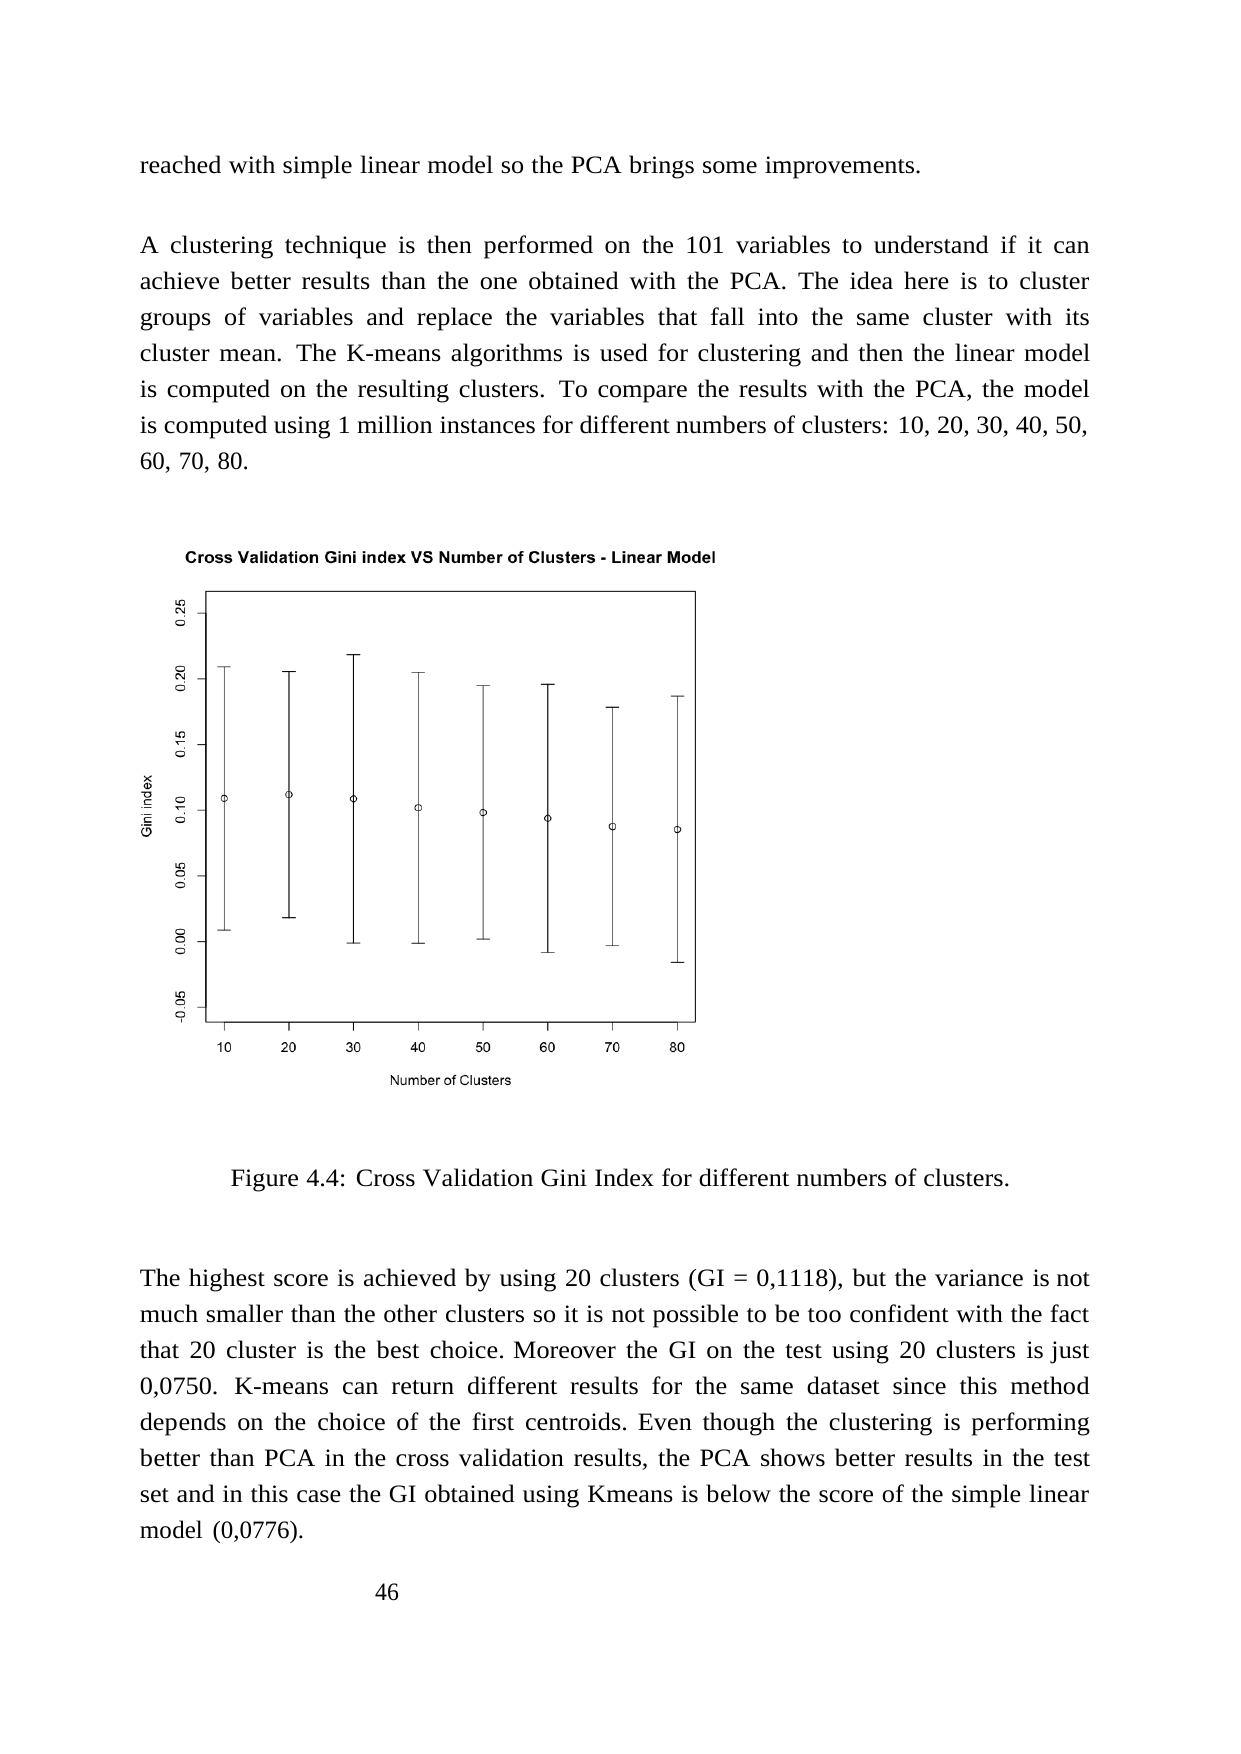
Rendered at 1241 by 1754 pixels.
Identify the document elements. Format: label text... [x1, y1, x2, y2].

picture [139, 538, 727, 1100]
text 46 [139, 1577, 634, 1606]
text 60, 70, 80. [139, 446, 1101, 475]
text The highest score is achieved by using 20 clusters (GI = 0,1118), but the variance is not much smaller than the other clusters so it is not possible to be too confident with the fact that 20 cluster is the best choice. Moreover the GI on the test using 20 clusters is just 0,0750. K-means can return different results for the same dataset since this method depends on the choice of the first centroids. Even though the clustering is performing better than PCA in the cross validation results, the PCA shows better results in the test set and in this case the GI obtained using Kmeans is below the score of the simple linear model (0,0776). [139, 1263, 1090, 1543]
text Figure 4.4: Cross Validation Gini Index for different numbers of clusters. [139, 1163, 1101, 1192]
text A clustering technique is then performed on the 101 variables to understand if it can achieve better results than the one obtained with the PCA. The idea here is to cluster groups of variables and replace the variables that fall into the same cluster with its cluster mean. The K-means algorithms is used for clustering and then the linear model is computed on the resulting clusters. To compare the results with the PCA, the model is computed using 1 million instances for different numbers of clusters: 10, 20, 30, 40, 50, [139, 231, 1090, 439]
text reached with simple linear model so the PCA brings some improvements. [139, 150, 1101, 178]
